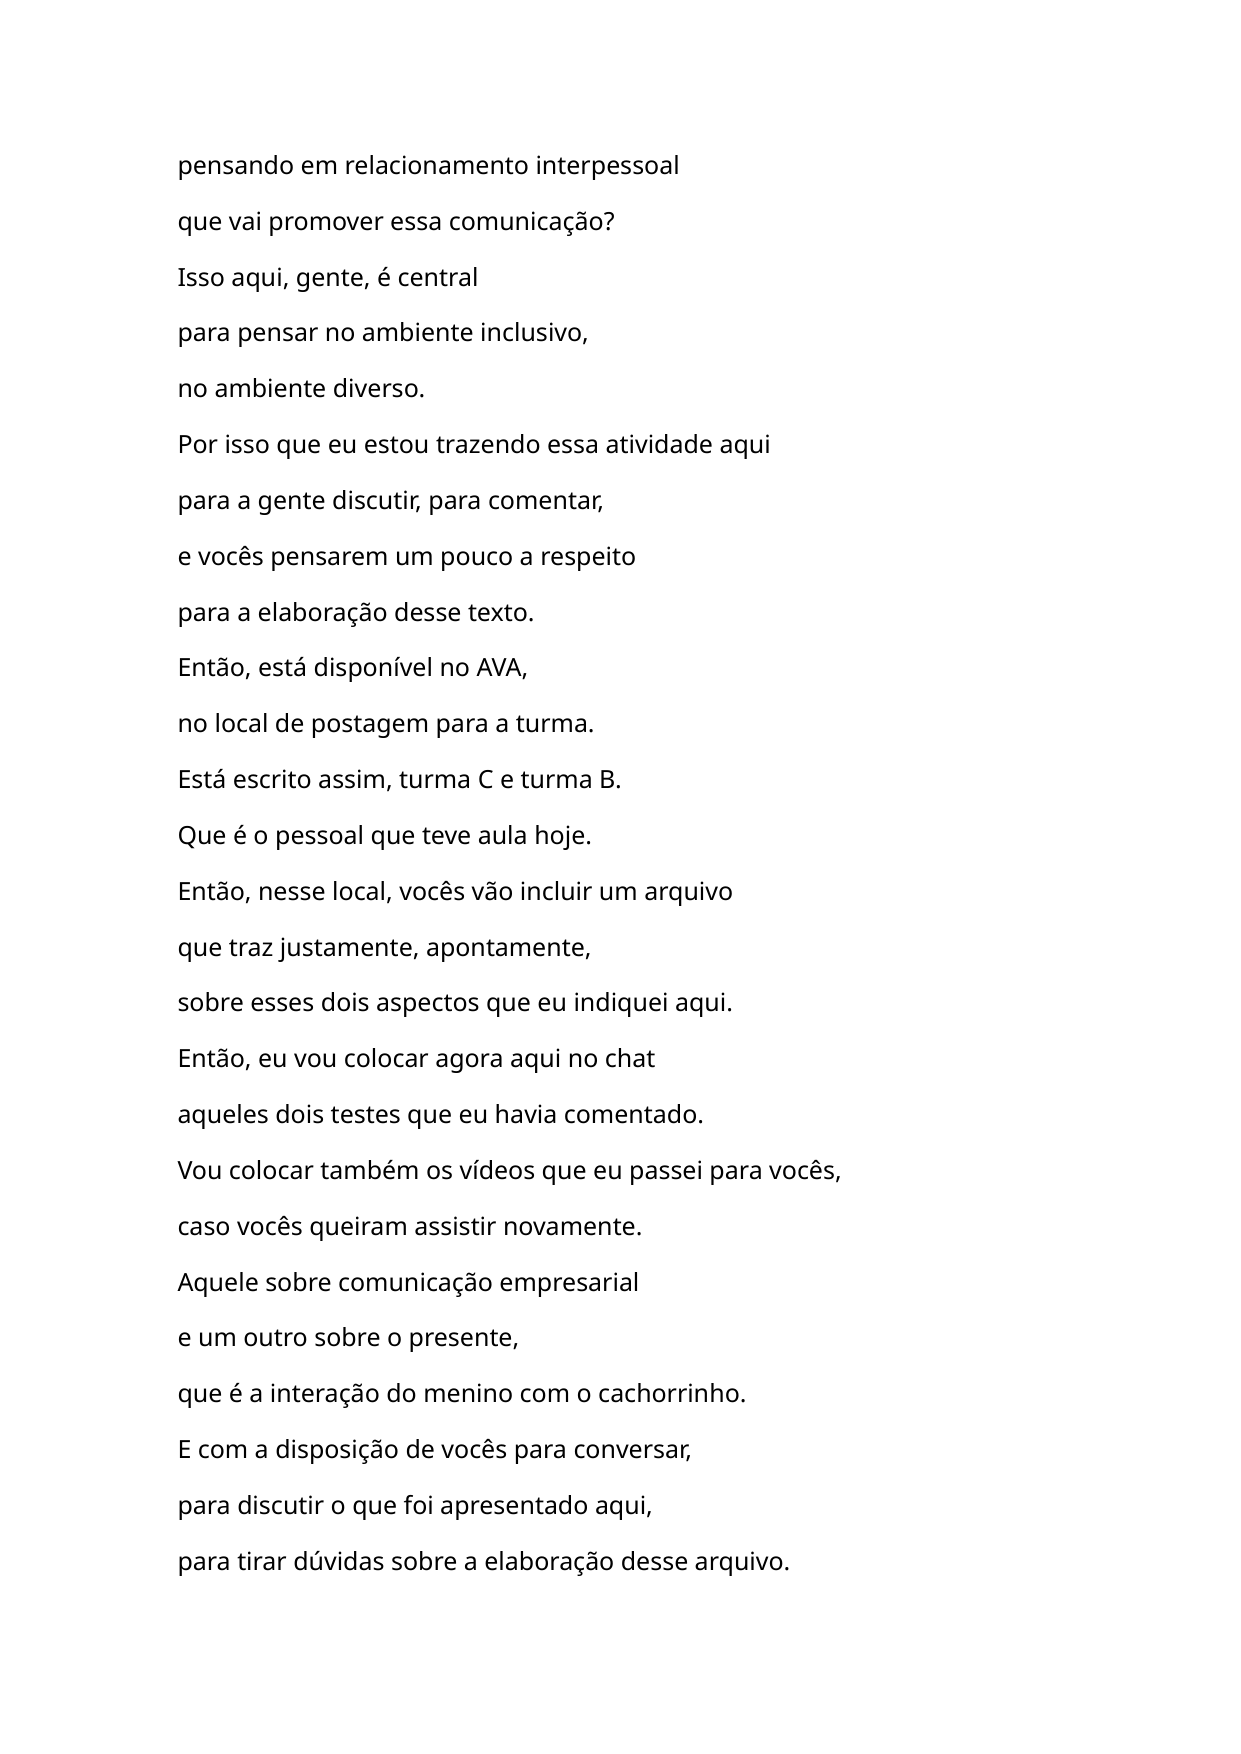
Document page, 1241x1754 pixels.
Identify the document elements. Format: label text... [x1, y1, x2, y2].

text que é a interação do menino com o cachorrinho. [177, 1376, 1063, 1410]
text para discutir o que foi apresentado aqui, [177, 1488, 1063, 1522]
text aqueles dois testes que eu havia comentado. [177, 1097, 1063, 1131]
text e vocês pensarem um pouco a respeito [177, 538, 1063, 572]
text Vou colocar também os vídeos que eu passei para vocês, [177, 1153, 1063, 1187]
text Então, eu vou colocar agora aqui no chat [177, 1041, 1063, 1075]
text E com a disposição de vocês para conversar, [177, 1432, 1063, 1466]
text que traz justamente, apontamente, [177, 929, 1063, 963]
text para a gente discutir, para comentar, [177, 483, 1063, 517]
text e um outro sobre o presente, [177, 1320, 1063, 1354]
text caso vocês queiram assistir novamente. [177, 1208, 1063, 1242]
text no local de postagem para a turma. [177, 706, 1063, 740]
text pensando em relacionamento interpessoal [177, 148, 1063, 182]
text para tirar dúvidas sobre a elaboração desse arquivo. [177, 1543, 1063, 1577]
text Isso aqui, gente, é central [177, 259, 1063, 293]
text Então, nesse local, vocês vão incluir um arquivo [177, 873, 1063, 907]
text que vai promover essa comunicação? [177, 203, 1063, 237]
text no ambiente diverso. [177, 371, 1063, 405]
text sobre esses dois aspectos que eu indiquei aqui. [177, 985, 1063, 1019]
text para a elaboração desse texto. [177, 594, 1063, 628]
text Então, está disponível no AVA, [177, 650, 1063, 684]
text Está escrito assim, turma C e turma B. [177, 762, 1063, 796]
text Por isso que eu estou trazendo essa atividade aqui [177, 427, 1063, 461]
text Que é o pessoal que teve aula hoje. [177, 818, 1063, 852]
text Aquele sobre comunicação empresarial [177, 1264, 1063, 1298]
text para pensar no ambiente inclusivo, [177, 315, 1063, 349]
